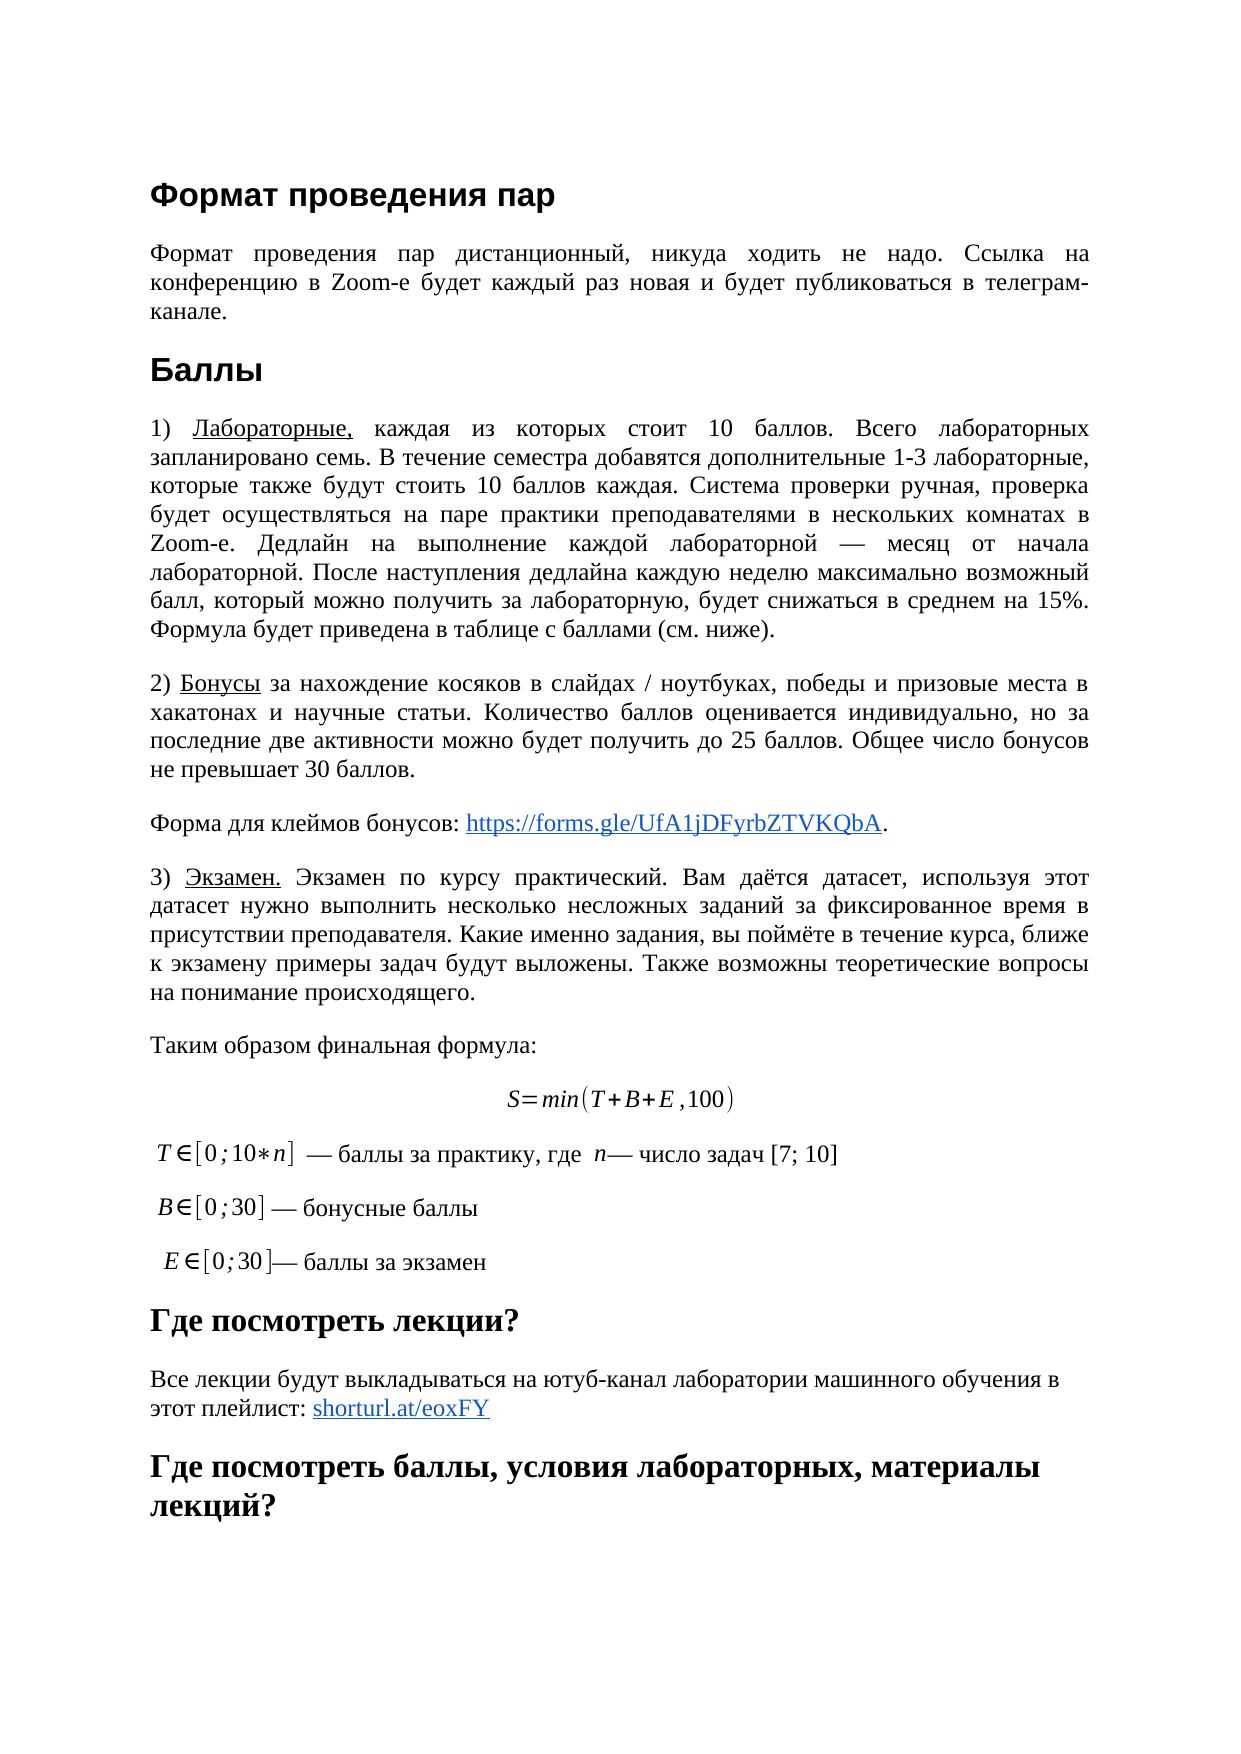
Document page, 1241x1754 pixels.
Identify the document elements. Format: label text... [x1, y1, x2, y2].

text Формат проведения пар дистанционный, никуда ходить не надо. Ссылка на конференцию в Zoom-е будет каждый раз новая и будет публиковаться в телеграм-канале. [150, 238, 1090, 325]
text — баллы за экзамен [150, 1247, 1090, 1276]
text — бонусные баллы [150, 1193, 1090, 1222]
text Баллы [150, 350, 1090, 388]
text Где посмотреть лекции? [150, 1301, 1090, 1339]
text Форма для клеймов бонусов: https://forms.gle/UfA1jDFyrbZTVKQbA. [150, 808, 1090, 837]
text Таким образом финальная формула: [150, 1031, 1090, 1059]
text Все лекции будут выкладываться на ютуб-канал лаборатории машинного обучения в этот плейлист: shorturl.at/eoxFY [150, 1364, 1090, 1421]
text Формат проведения пар [150, 175, 1090, 213]
text 1) Лабораторные, каждая из которых стоит 10 баллов. Всего лабораторных запланировано семь. В течение семестра добавятся дополнительные 1-3 лабораторные, которые также будут стоить 10 баллов каждая. Система проверки ручная, проверка будет осуществляться на паре практики преподавателями в нескольких комнатах в Zoom-е. Дедлайн на выполнение каждой лабораторной — месяц от начала лабораторной. После наступления дедлайна каждую неделю максимально возможный балл, который можно получить за лабораторную, будет снижаться в среднем на 15%. Формула будет приведена в таблице с баллами (см. ниже). [150, 413, 1090, 643]
text Где посмотреть баллы, условия лабораторных, материалы лекций? [150, 1446, 1090, 1523]
text 3) Экзамен. Экзамен по курсу практический. Вам даётся датасет, используя этот датасет нужно выполнить несколько несложных заданий за фиксированное время в присутствии преподавателя. Какие именно задания, вы поймёте в течение курса, ближе к экзамену примеры задач будут выложены. Также возможны теоретические вопросы на понимание происходящего. [150, 862, 1090, 1006]
text 2) Бонусы за нахождение косяков в слайдах / ноутбуках, победы и призовые места в хакатонах и научные статьи. Количество баллов оценивается индивидуально, но за последние две активности можно будет получить до 25 баллов. Общее число бонусов не превышает 30 баллов. [150, 668, 1090, 783]
text — баллы за практику, где — число задач [7; 10] [150, 1139, 1090, 1168]
